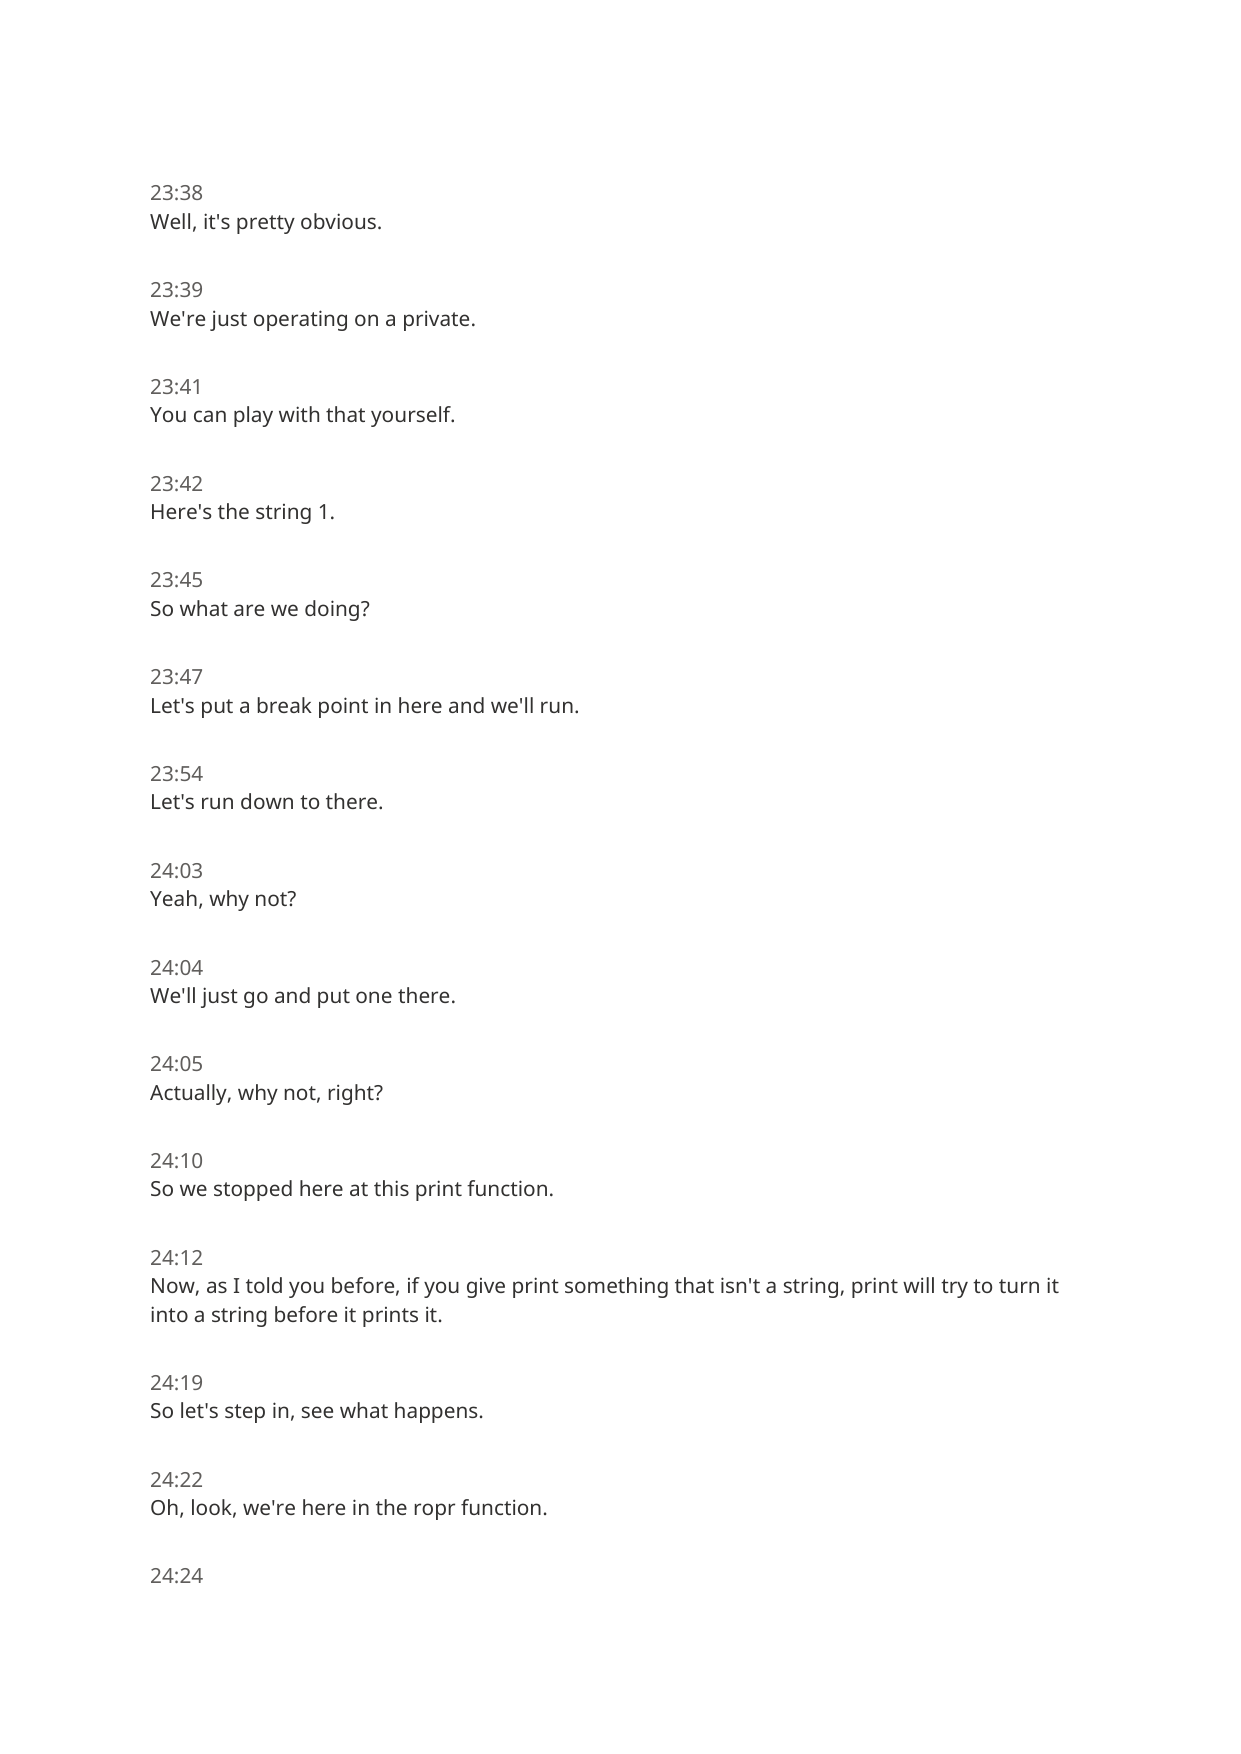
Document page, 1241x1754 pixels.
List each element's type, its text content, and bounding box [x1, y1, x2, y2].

text 23:54 Let's run down to there. [150, 731, 1090, 816]
text 24:05 Actually, why not, right? [150, 1021, 1090, 1106]
text 23:45 So what are we doing? [150, 537, 1090, 622]
text 23:47 Let's put a break point in here and we'll run. [150, 634, 1090, 719]
text 23:39 We're just operating on a private. [150, 247, 1090, 332]
text 24:04 We'll just go and put one there. [150, 924, 1090, 1009]
text 24:22 Oh, look, we're here in the ropr function. [150, 1436, 1090, 1522]
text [150, 1533, 1090, 1590]
text 24:10 So we stopped here at this print function. [150, 1118, 1090, 1203]
text 24:19 So let's step in, see what happens. [150, 1340, 1090, 1425]
text 23:38 Well, it's pretty obvious. [150, 150, 1090, 235]
text 24:12 Now, as I told you before, if you give print something that isn't a string, print will try to turn it into a string before it prints it. [150, 1214, 1090, 1328]
text 24:03 Yeah, why not? [150, 827, 1090, 913]
text 23:41 You can play with that yourself. [150, 343, 1090, 429]
text 23:42 Here's the string 1. [150, 440, 1090, 526]
